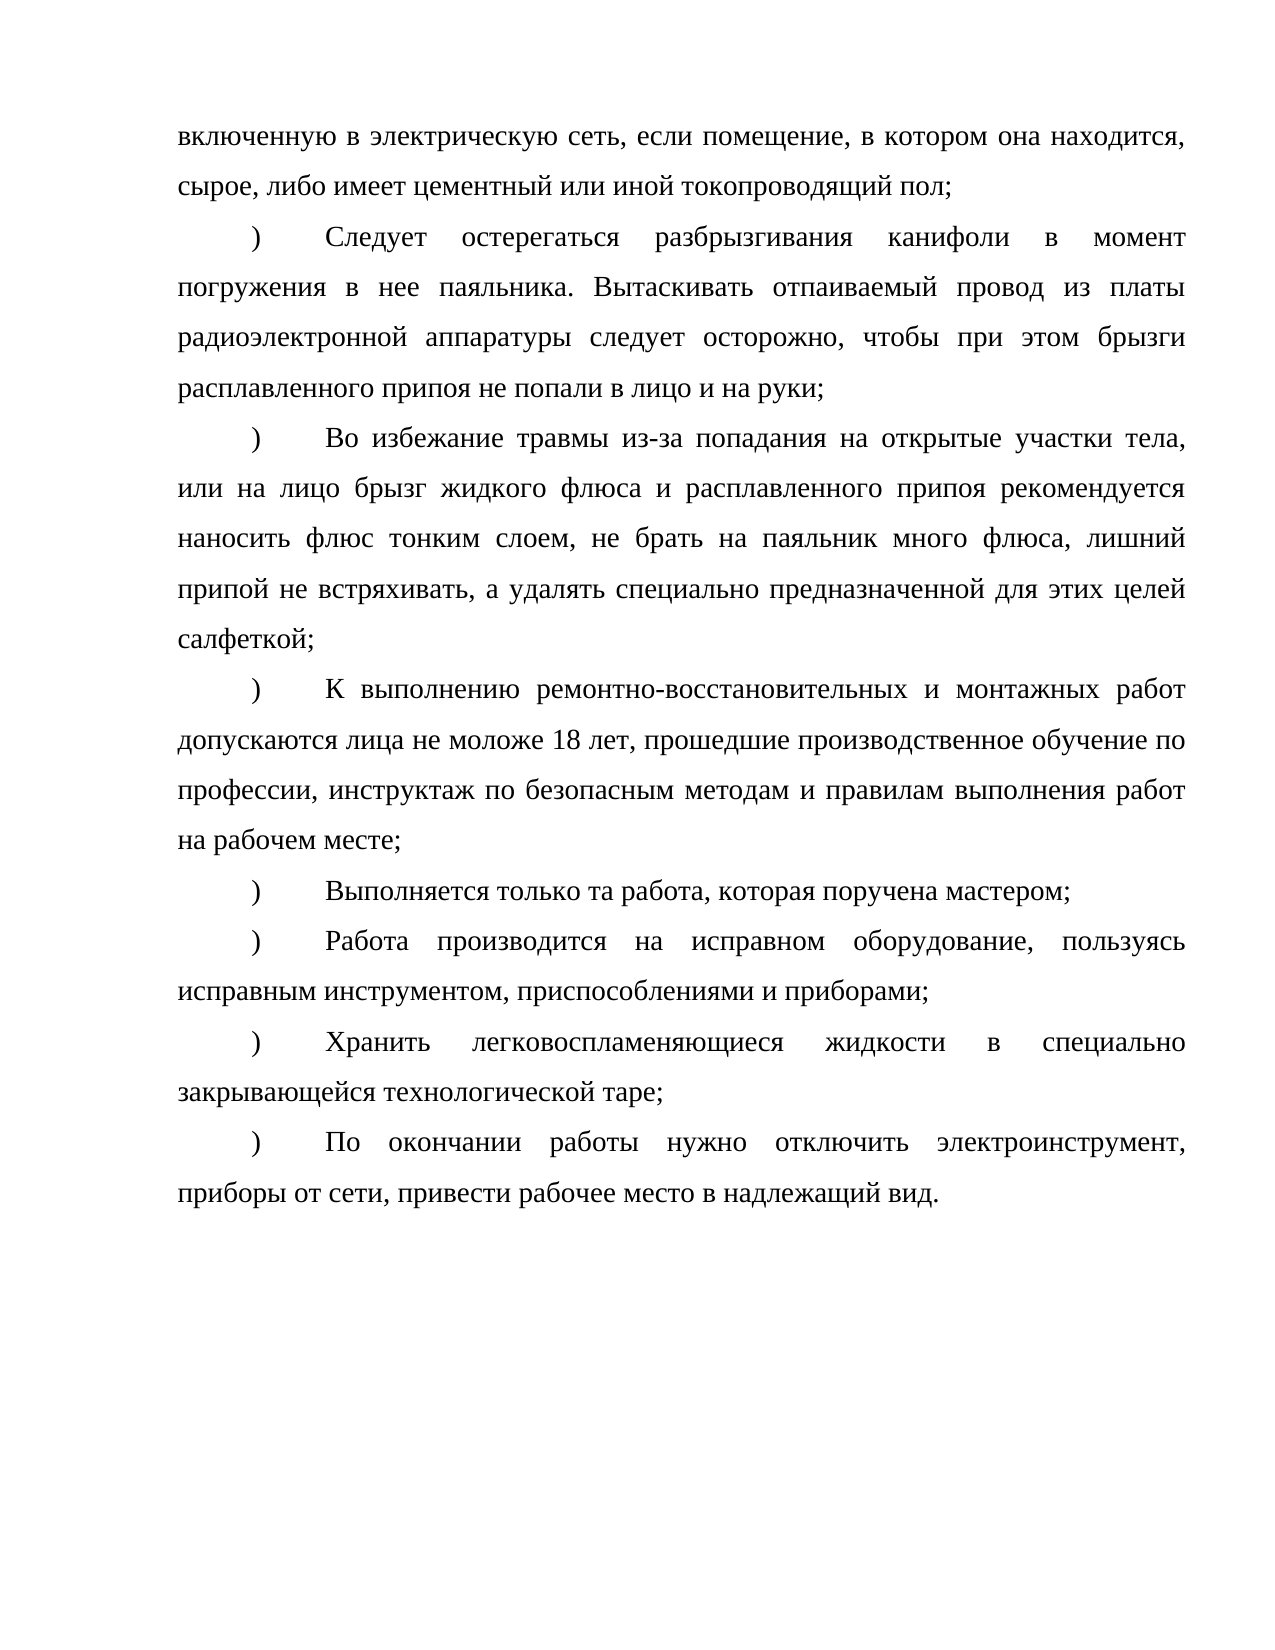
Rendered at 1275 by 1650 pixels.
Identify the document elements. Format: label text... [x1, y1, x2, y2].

text ) Выполняется только та работа, которая поручена мастером; [177, 873, 1186, 906]
text ) К выполнению ремонтно-восстановительных и монтажных работ допускаются лица не моложе 18 лет, прошедшие производственное обучение по профессии, инструктаж по безопасным методам и правилам выполнения работ на рабочем месте; [177, 672, 1186, 856]
text ) По окончании работы нужно отключить электроинструмент, приборы от сети, привести рабочее место в надлежащий вид. [177, 1124, 1186, 1208]
text ) Во избежание травмы из-за попадания на открытые участки тела, или на лицо брызг жидкого флюса и расплавленного припоя рекомендуется наносить флюс тонким слоем, не брать на паяльник много флюса, лишний припой не встряхивать, а удалять специально предназначенной для этих целей салфеткой; [177, 420, 1186, 655]
text ) Следует остерегаться разбрызгивания канифоли в момент погружения в нее паяльника. Вытаскивать отпаиваемый провод из платы радиоэлектронной аппаратуры следует осторожно, чтобы при этом брызги расплавленного припоя не попали в лицо и на руки; [177, 219, 1186, 403]
text ) Работа производится на исправном оборудование, пользуясь исправным инструментом, приспособлениями и приборами; [177, 923, 1186, 1007]
text ) Хранить легковоспламеняющиеся жидкости в специально закрывающейся технологической таре; [177, 1024, 1186, 1108]
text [177, 118, 1186, 202]
